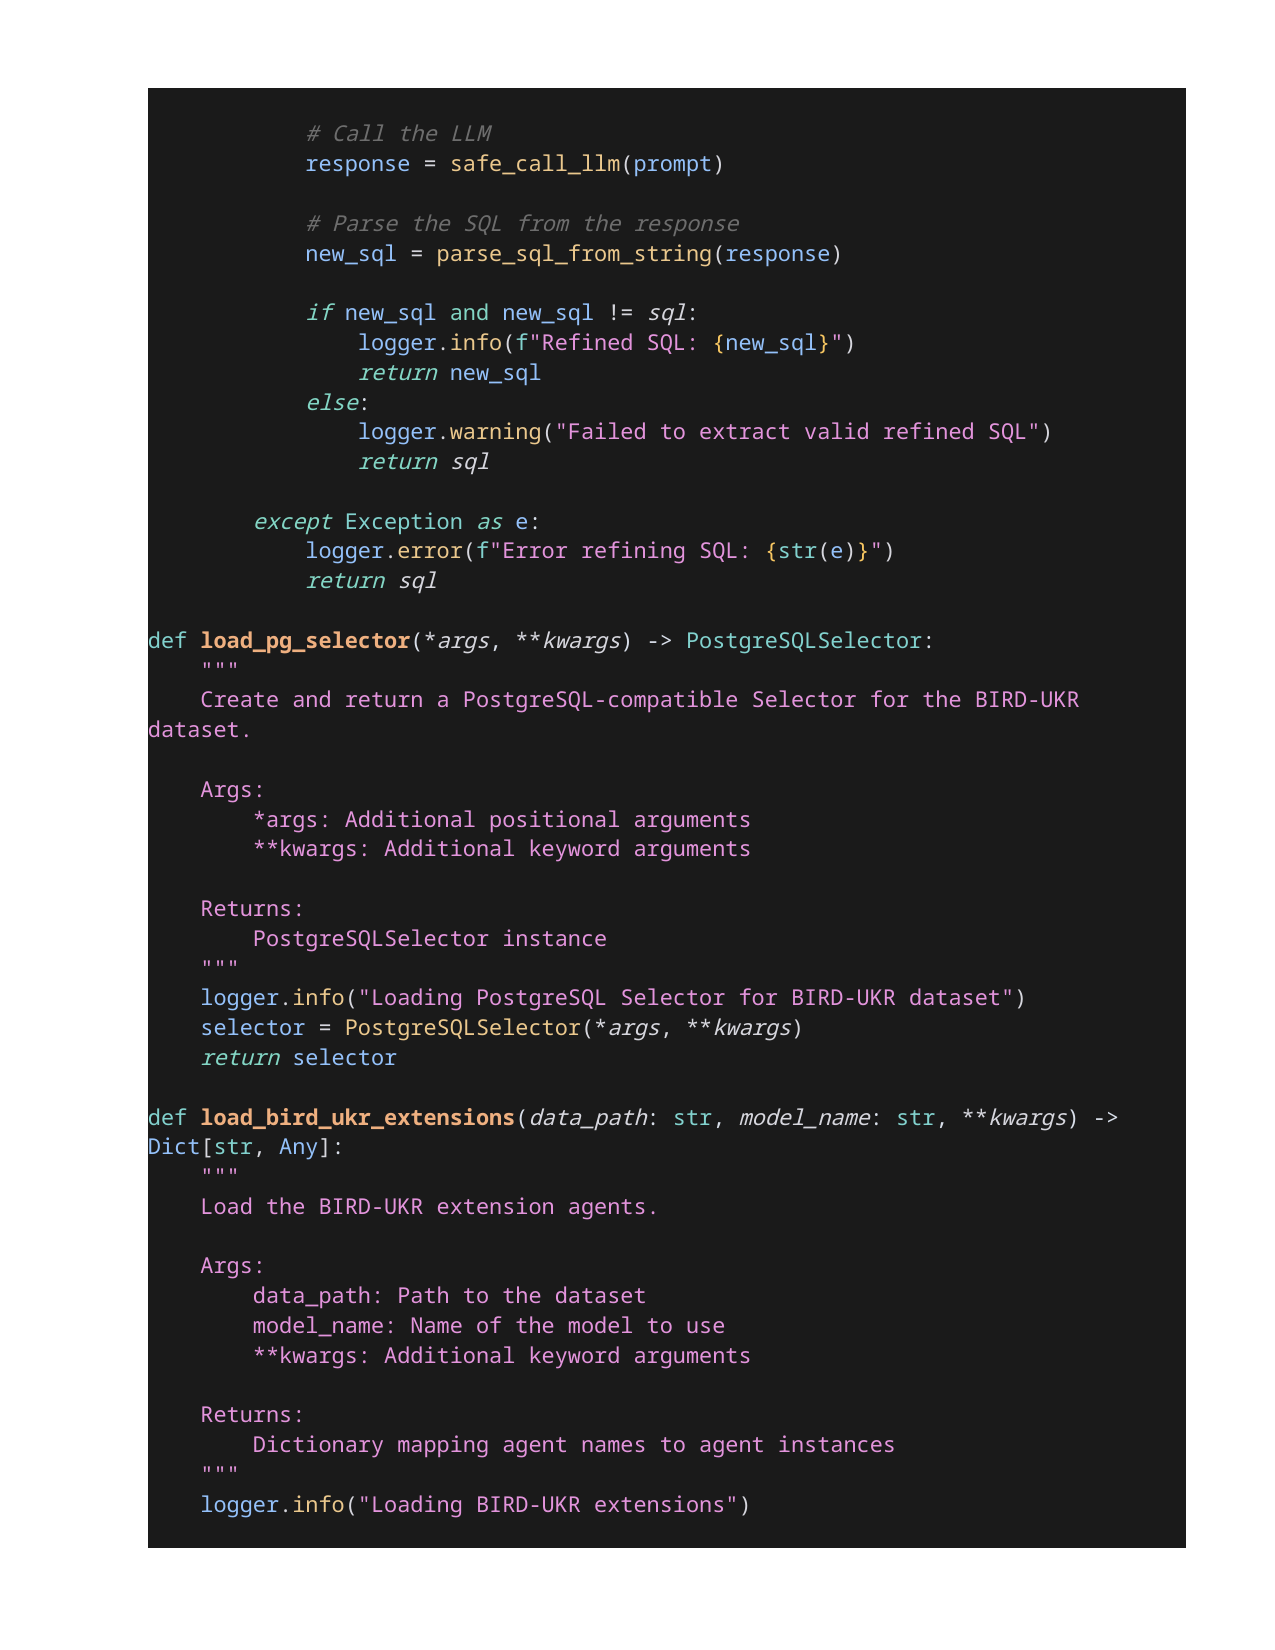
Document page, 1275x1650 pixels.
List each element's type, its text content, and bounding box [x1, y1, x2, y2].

text return sql [148, 565, 1186, 595]
text Create and return a PostgreSQL-compatible Selector for the BIRD-UKR dataset. [148, 684, 1186, 744]
text def load_bird_ukr_extensions(data_path: str, model_name: str, **kwargs) -> Dict[str, Any]: [148, 1101, 1186, 1161]
text """ [148, 654, 1186, 684]
text """ [148, 1459, 1186, 1489]
text return sql [148, 446, 1186, 476]
text Dictionary mapping agent names to agent instances [148, 1429, 1186, 1459]
text **kwargs: Additional keyword arguments [148, 833, 1186, 863]
text """ [148, 1161, 1186, 1191]
text new_sql = parse_sql_from_string(response) [148, 237, 1186, 267]
text def load_pg_selector(*args, **kwargs) -> PostgreSQLSelector: [148, 625, 1186, 654]
text if new_sql and new_sql != sql: [148, 297, 1186, 327]
text data_path: Path to the dataset [148, 1280, 1186, 1310]
text Returns: [148, 893, 1186, 923]
text return selector [148, 1042, 1186, 1072]
text logger.info(f"Refined SQL: {new_sql}") [148, 327, 1186, 357]
text except Exception as e: [148, 506, 1186, 535]
text logger.error(f"Error refining SQL: {str(e)}") [148, 535, 1186, 565]
text selector = PostgreSQLSelector(*args, **kwargs) [148, 1012, 1186, 1042]
text Args: [148, 1250, 1186, 1280]
text else: [148, 386, 1186, 416]
text # Call the LLM [148, 118, 1186, 148]
text logger.info("Loading BIRD-UKR extensions") [148, 1489, 1186, 1518]
text **kwargs: Additional keyword arguments [148, 1340, 1186, 1369]
text Args: [148, 774, 1186, 803]
text Load the BIRD-UKR extension agents. [148, 1191, 1186, 1221]
text response = safe_call_llm(prompt) [148, 148, 1186, 178]
text model_name: Name of the model to use [148, 1310, 1186, 1340]
text PostgreSQLSelector instance [148, 923, 1186, 952]
text return new_sql [148, 357, 1186, 386]
text """ [148, 952, 1186, 982]
text Returns: [148, 1399, 1186, 1429]
text # Parse the SQL from the response [148, 208, 1186, 237]
text logger.info("Loading PostgreSQL Selector for BIRD-UKR dataset") [148, 982, 1186, 1012]
text logger.warning("Failed to extract valid refined SQL") [148, 416, 1186, 446]
text *args: Additional positional arguments [148, 803, 1186, 833]
